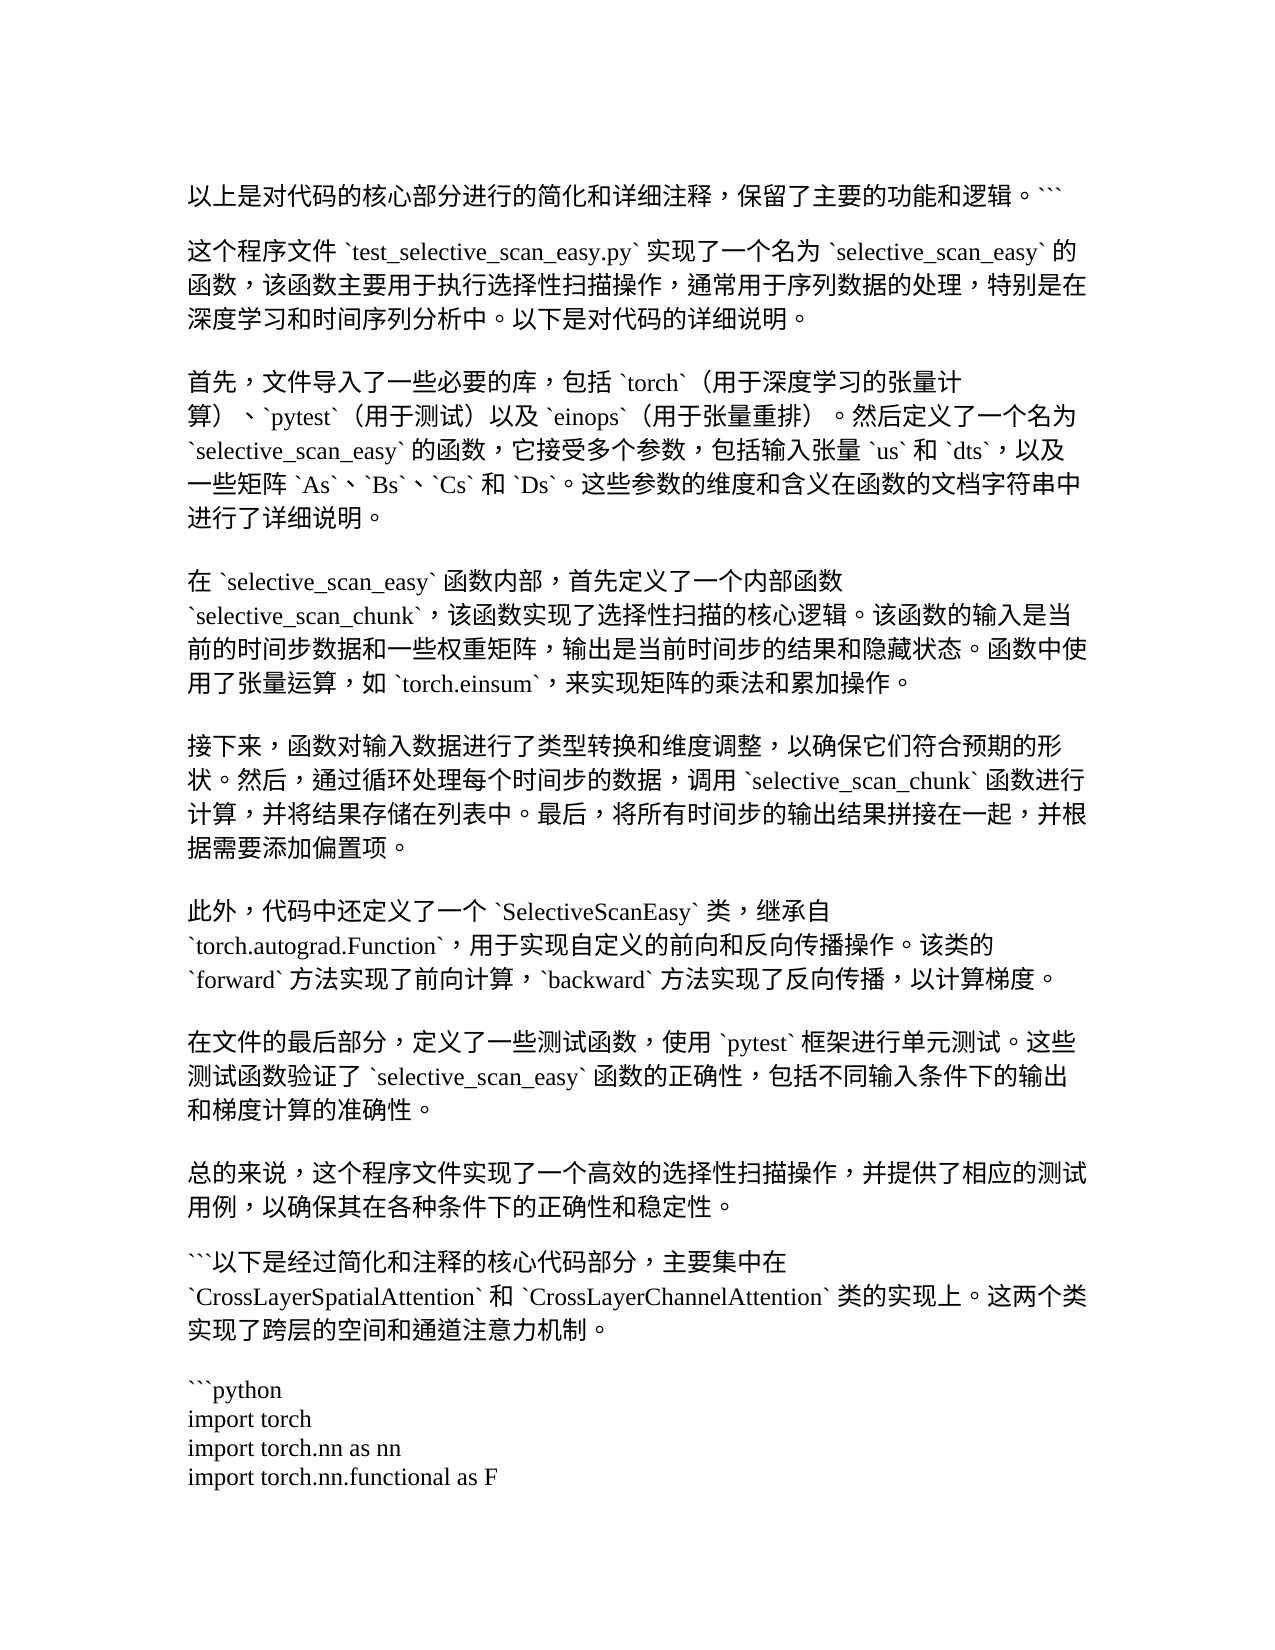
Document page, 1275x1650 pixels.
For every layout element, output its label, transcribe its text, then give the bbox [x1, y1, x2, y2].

text 这个程序文件 `test_selective_scan_easy.py` 实现了一个名为 `selective_scan_easy` 的函数，该函数主要用于执行选择性扫描操作，通常用于序列数据的处理，特别是在深度学习和时间序列分析中。以下是对代码的详细说明。 首先，文件导入了一些必要的库，包括 `torch`（用于深度学习的张量计算）、`pytest`（用于测试）以及 `einops`（用于张量重排）。然后定义了一个名为 `selective_scan_easy` 的函数，它接受多个参数，包括输入张量 `us` 和 `dts`，以及一些矩阵 `As`、`Bs`、`Cs` 和 `Ds`。这些参数的维度和含义在函数的文档字符串中进行了详细说明。 在 `selective_scan_easy` 函数内部，首先定义了一个内部函数 `selective_scan_chunk`，该函数实现了选择性扫描的核心逻辑。该函数的输入是当前的时间步数据和一些权重矩阵，输出是当前时间步的结果和隐藏状态。函数中使用了张量运算，如 `torch.einsum`，来实现矩阵的乘法和累加操作。 接下来，函数对输入数据进行了类型转换和维度调整，以确保它们符合预期的形状。然后，通过循环处理每个时间步的数据，调用 `selective_scan_chunk` 函数进行计算，并将结果存储在列表中。最后，将所有时间步的输出结果拼接在一起，并根据需要添加偏置项。 此外，代码中还定义了一个 `SelectiveScanEasy` 类，继承自 `torch.autograd.Function`，用于实现自定义的前向和反向传播操作。该类的 `forward` 方法实现了前向计算，`backward` 方法实现了反向传播，以计算梯度。 在文件的最后部分，定义了一些测试函数，使用 `pytest` 框架进行单元测试。这些测试函数验证了 `selective_scan_easy` 函数的正确性，包括不同输入条件下的输出和梯度计算的准确性。 总的来说，这个程序文件实现了一个高效的选择性扫描操作，并提供了相应的测试用例，以确保其在各种条件下的正确性和稳定性。 [187, 234, 1087, 1224]
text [187, 1244, 1087, 1490]
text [187, 150, 1087, 213]
